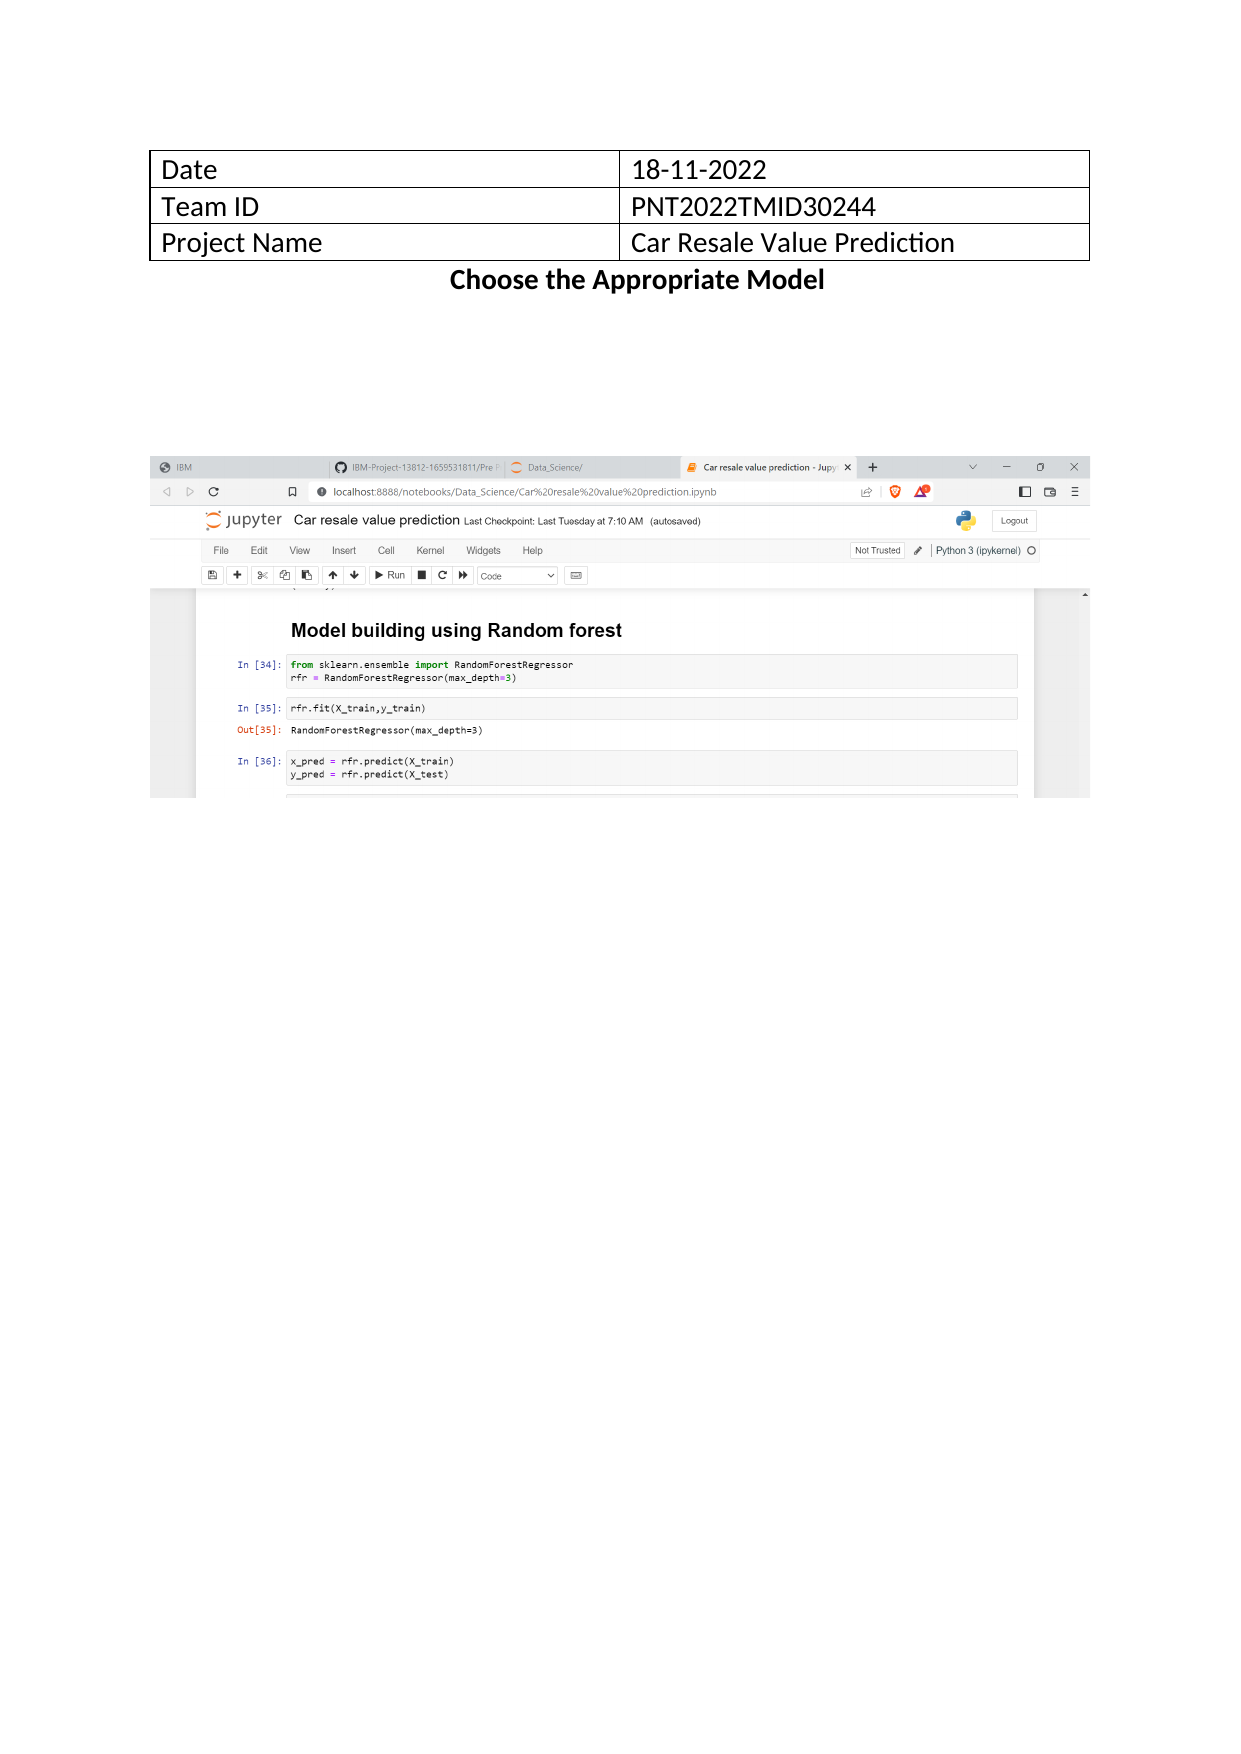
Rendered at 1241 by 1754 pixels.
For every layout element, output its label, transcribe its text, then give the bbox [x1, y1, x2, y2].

table_cell Team ID [151, 188, 619, 223]
table_cell PNT2022TMID30244 [620, 188, 1089, 223]
table_cell Car Resale Value Prediction [620, 224, 1089, 260]
table_cell Project Name [151, 224, 619, 260]
table_header 18-11-2022 [620, 151, 1089, 187]
picture [150, 456, 1091, 798]
table_header Date [151, 151, 619, 187]
text Choose the Appropriate Model [150, 261, 1090, 297]
